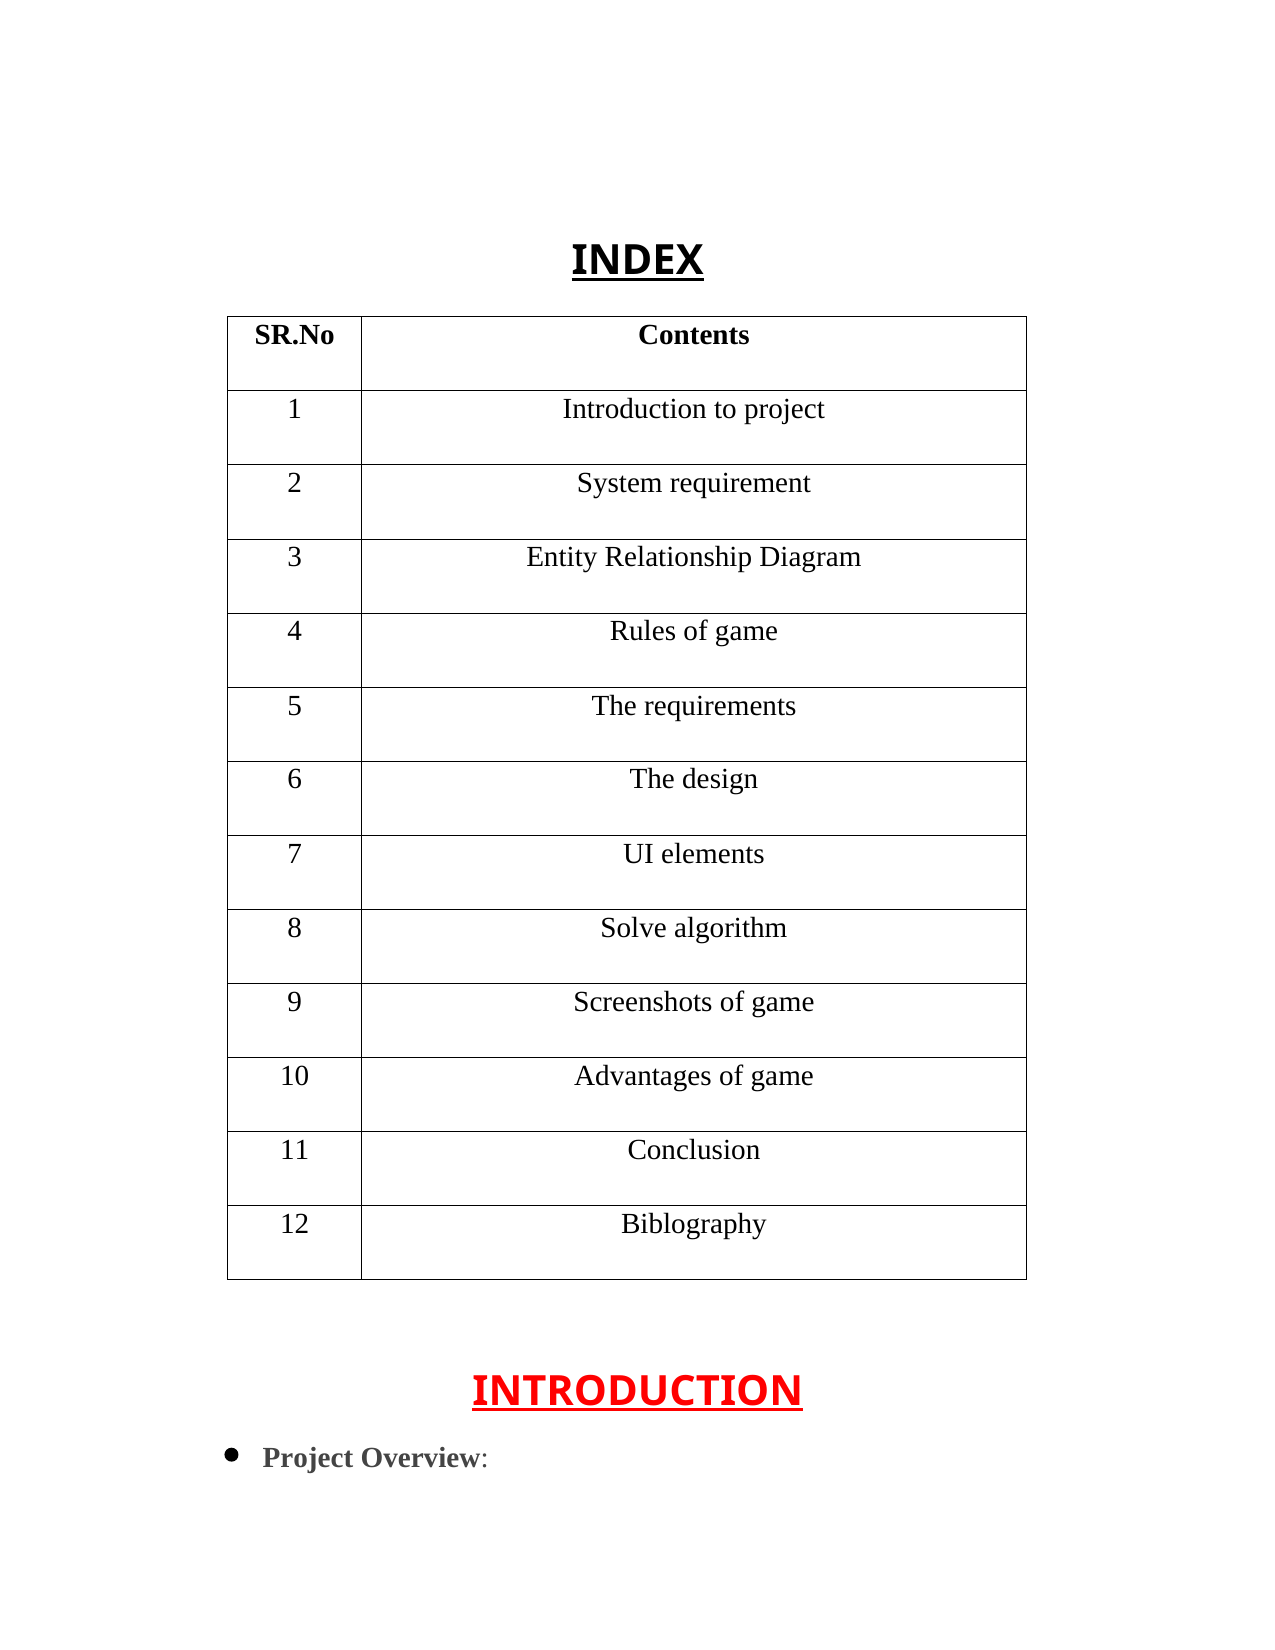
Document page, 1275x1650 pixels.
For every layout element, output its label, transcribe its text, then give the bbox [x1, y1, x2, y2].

table_cell Biblography [362, 1206, 1026, 1279]
table_cell UI elements [362, 836, 1026, 909]
table_header Contents [362, 317, 1026, 390]
table_cell 1 [228, 391, 361, 464]
table_cell 12 [228, 1206, 361, 1279]
table_cell Screenshots of game [362, 984, 1026, 1057]
text INDEX [150, 230, 1125, 287]
table_cell Advantages of game [362, 1058, 1026, 1131]
table_cell 9 [228, 984, 361, 1057]
table_cell Introduction to project [362, 391, 1026, 464]
table_cell Rules of game [362, 614, 1026, 687]
table_cell Conclusion [362, 1132, 1026, 1205]
table_cell 11 [228, 1132, 361, 1205]
table_cell Solve algorithm [362, 910, 1026, 983]
table_cell 6 [228, 762, 361, 835]
text INTRODUCTION [150, 1360, 1125, 1417]
table_cell 7 [228, 836, 361, 909]
table_cell The requirements [362, 688, 1026, 761]
table_cell Entity Relationship Diagram [362, 540, 1026, 612]
table_cell 8 [228, 910, 361, 983]
table_cell 3 [228, 540, 361, 612]
table_header SR.No [228, 317, 361, 390]
table_cell 4 [228, 614, 361, 687]
table_cell The design [362, 762, 1026, 835]
table_cell 5 [228, 688, 361, 761]
table_cell System requirement [362, 465, 1026, 538]
list Project Overview: [225, 1441, 1125, 1476]
table_cell 2 [228, 465, 361, 538]
table_cell 10 [228, 1058, 361, 1131]
